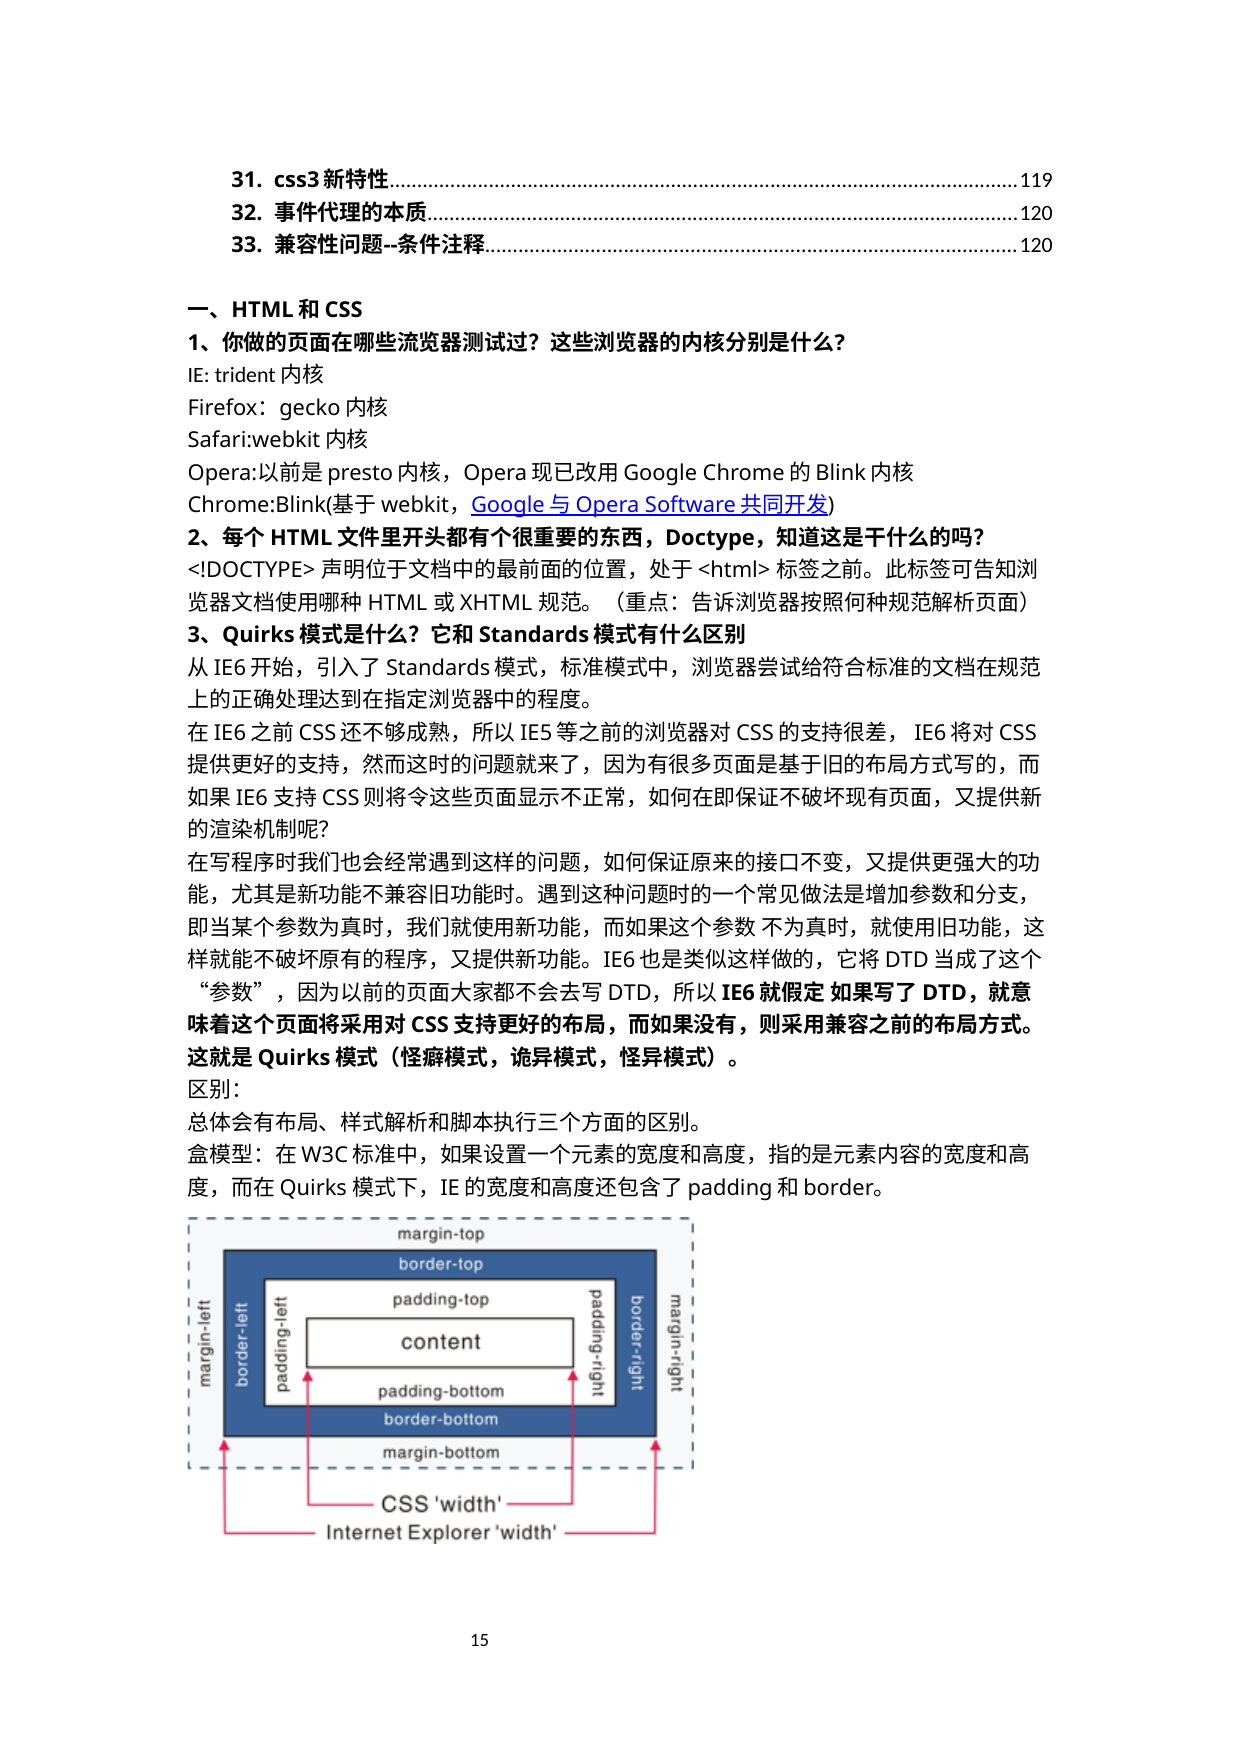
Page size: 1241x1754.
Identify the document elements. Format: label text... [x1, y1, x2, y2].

text 盒模型：在W3C标准中，如果设置一个元素的宽度和高度，指的是元素内容的宽度和高度，而在Quirks 模式下，IE的宽度和高度还包含了padding和border。 [187, 1137, 1053, 1202]
text Safari:webkit内核 [187, 422, 1053, 454]
text IE: trident内核 [187, 357, 1053, 389]
subtitle 1、你做的页面在哪些流览器测试过？这些浏览器的内核分别是什么? [187, 324, 1053, 357]
text 在写程序时我们也会经常遇到这样的问题，如何保证原来的接口不变，又提供更强大的功能，尤其是新功能不兼容旧功能时。遇到这种问题时的一个常见做法是增加参数和分支，即当某个参数为真时，我们就使用新功能，而如果这个参数 不为真时，就使用旧功能，这样就能不破坏原有的程序，又提供新功能。IE6也是类似这样做的，它将DTD当成了这个“参数”，因为以前的页面大家都不会去写DTD，所以IE6就假定 如果写了DTD，就意味着这个页面将采用对CSS支持更好的布局，而如果没有，则采用兼容之前的布局方式。这就是Quirks模式（怪癖模式，诡异模式，怪异模式）。 [187, 844, 1053, 1072]
subtitle 2、每个HTML文件里开头都有个很重要的东西，Doctype，知道这是干什么的吗？ [187, 519, 1053, 552]
text Opera:以前是presto内核，Opera现已改用Google Chrome的Blink内核 [187, 454, 1053, 487]
text 31. css3新特性 119 [231, 162, 1053, 194]
text 总体会有布局、样式解析和脚本执行三个方面的区别。 [187, 1104, 1053, 1137]
text 32. 事件代理的本质 120 [231, 194, 1053, 227]
text 在IE6之前CSS还不够成熟，所以IE5等之前的浏览器对CSS的支持很差， IE6将对CSS提供更好的支持，然而这时的问题就来了，因为有很多页面是基于旧的布局方式写的，而如果IE6 支持CSS则将令这些页面显示不正常，如何在即保证不破坏现有页面，又提供新的渲染机制呢？ [187, 714, 1053, 844]
text 区别： [187, 1072, 1053, 1104]
text Chrome:Blink(基于webkit，Google与Opera Software共同开发) [187, 487, 1053, 519]
picture [187, 1217, 694, 1544]
text <!DOCTYPE> 声明位于文档中的最前面的位置，处于 <html> 标签之前。此标签可告知浏览器文档使用哪种 HTML 或 XHTML 规范。（重点：告诉浏览器按照何种规范解析页面） [187, 552, 1053, 617]
text Firefox：gecko内核 [187, 389, 1053, 422]
subtitle 一、HTML和CSS [187, 292, 1053, 324]
text 从IE6开始，引入了Standards模式，标准模式中，浏览器尝试给符合标准的文档在规范上的正确处理达到在指定浏览器中的程度。 [187, 649, 1053, 714]
subtitle 3、Quirks模式是什么？它和Standards模式有什么区别 [187, 617, 1053, 649]
text 33. 兼容性问题--条件注释 120 [231, 227, 1053, 259]
